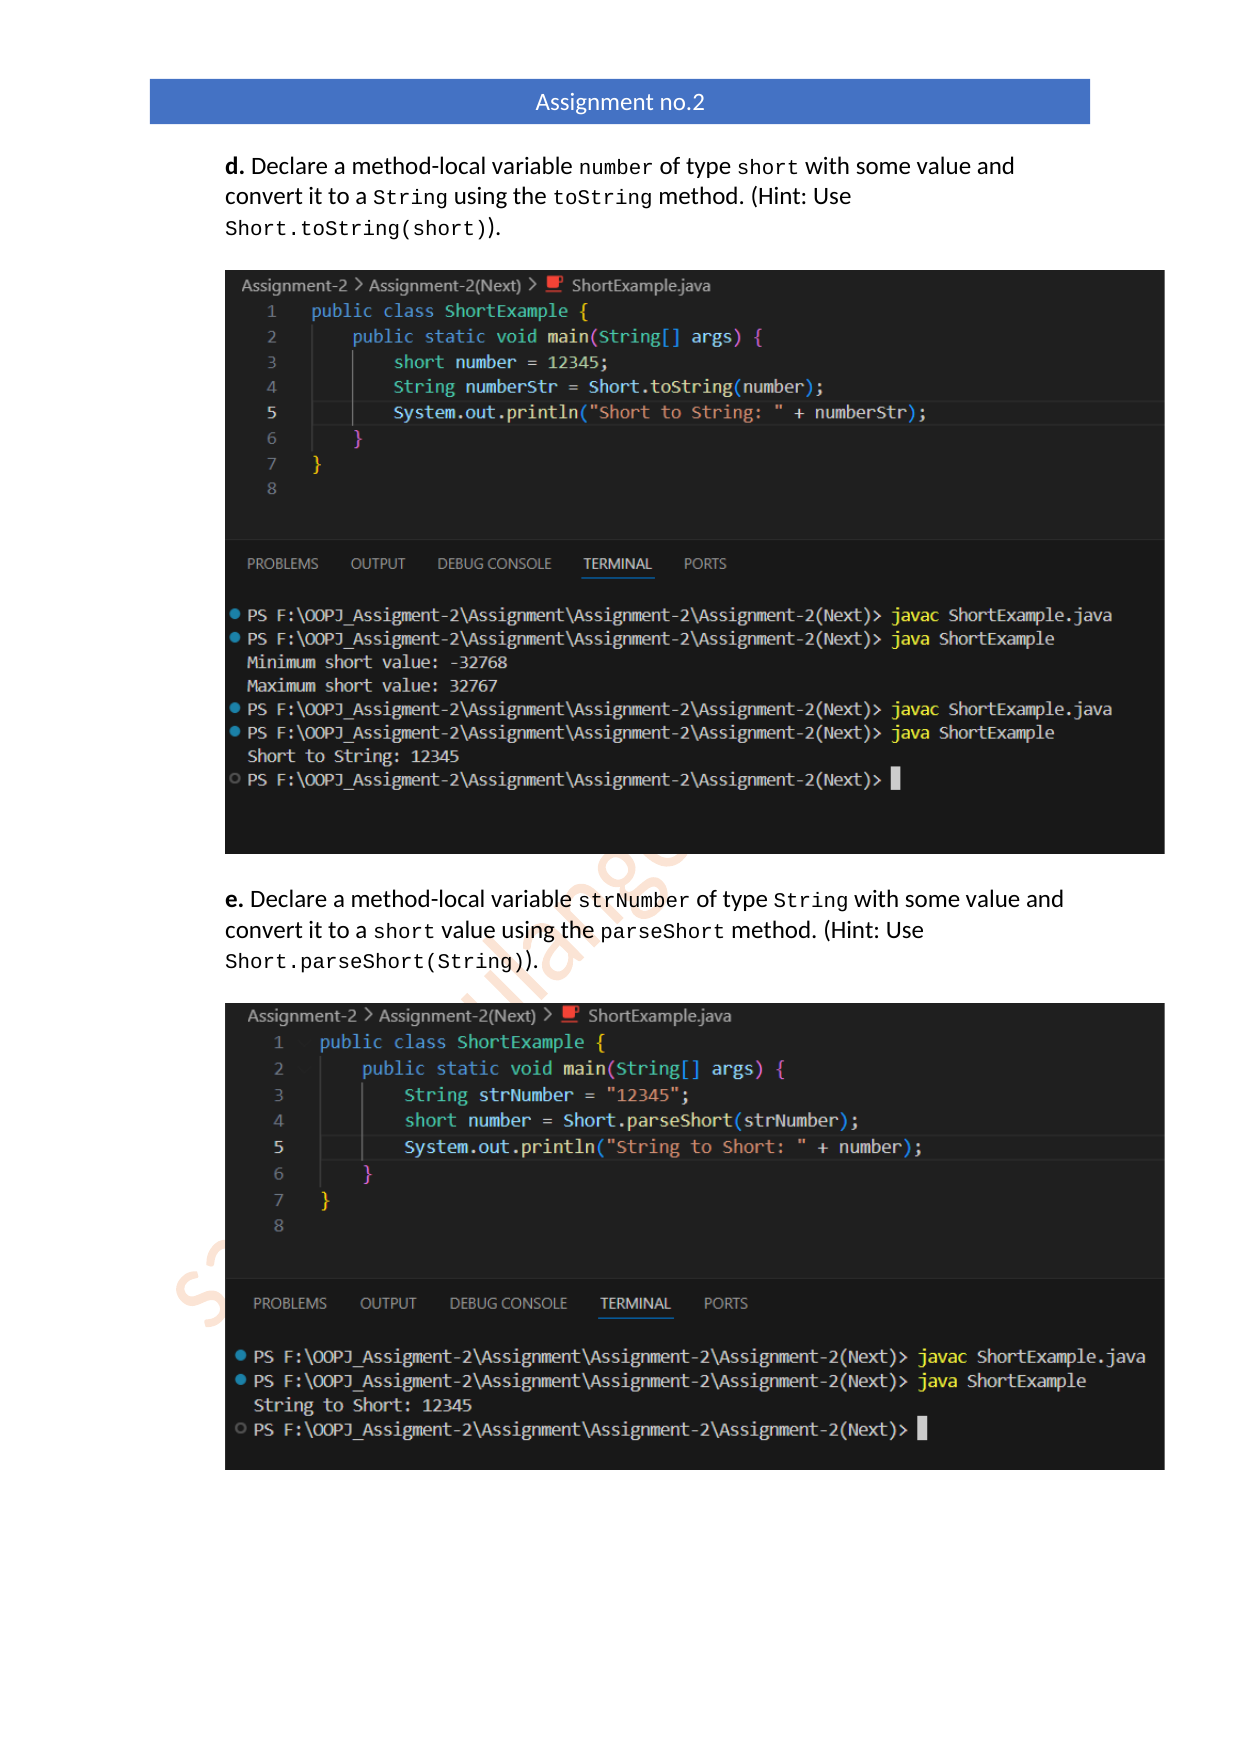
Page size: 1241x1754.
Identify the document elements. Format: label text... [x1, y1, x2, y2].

text d. Declare a method-local variable number of type short with some value and convert it to a String using the toString method. (Hint: Use Short.toString(short)). [225, 150, 1090, 242]
picture [225, 270, 1165, 854]
text e. Declare a method-local variable strNumber of type String with some value and convert it to a short value using the parseShort method. (Hint: Use Short.parseShort(String)). [225, 883, 1090, 975]
picture [225, 1003, 1165, 1470]
